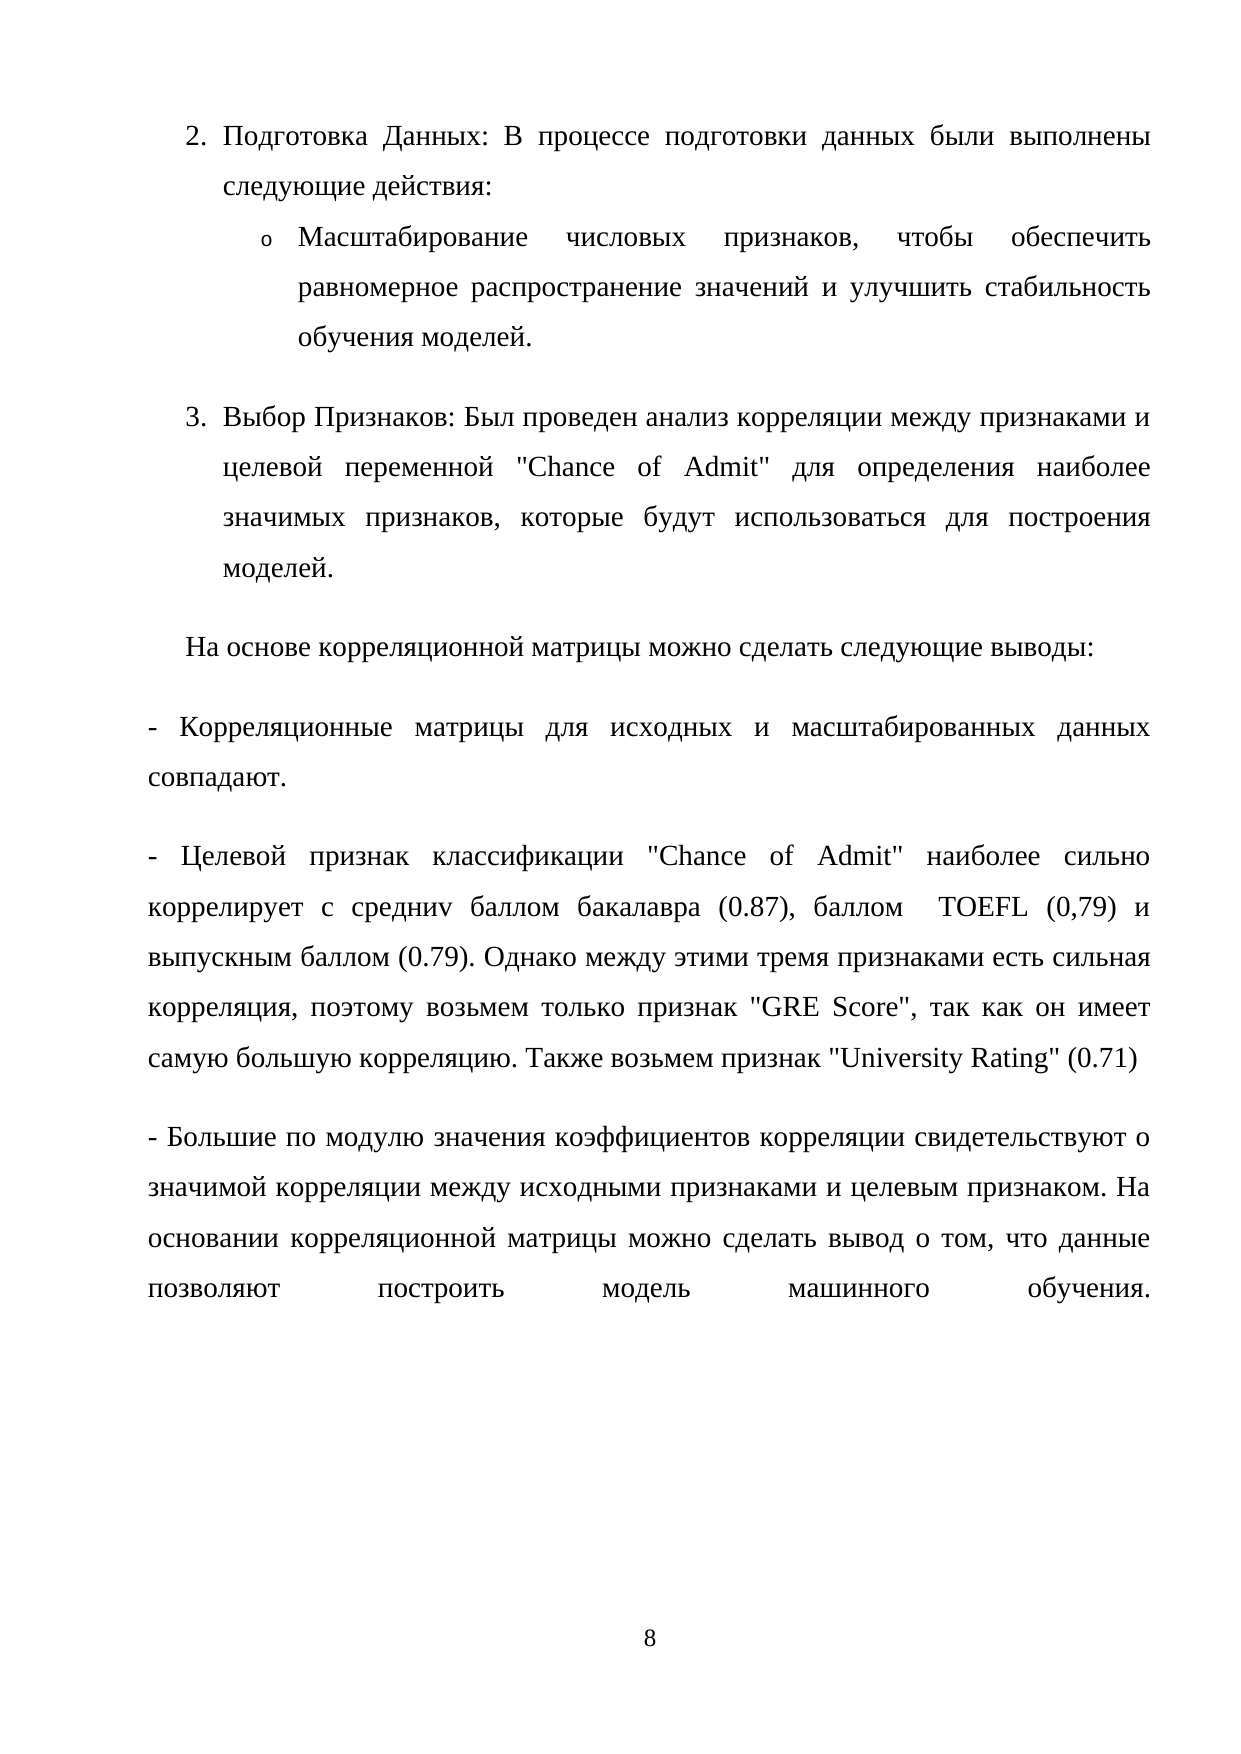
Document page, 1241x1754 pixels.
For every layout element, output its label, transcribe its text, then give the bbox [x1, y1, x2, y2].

list Подготовка Данных: В процессе подготовки данных были выполнены следующие действия: [185, 118, 1152, 202]
text - Большие по модулю значения коэффициентов корреляции свидетельствуют о значимой корреляции между исходными признаками и целевым признаком. На основании корреляционной матрицы можно сделать вывод о том, что данные позволяют построить модель машинного обучения. [148, 1119, 1152, 1304]
text - Корреляционные матрицы для исходных и масштабированных данных совпадают. [148, 709, 1152, 793]
list Масштабирование числовых признаков, чтобы обеспечить равномерное распространение значений и улучшить стабильность обучения моделей. [260, 219, 1152, 353]
text - Целевой признак классификации "Chance of Admit" наиболее сильно коррелирует с средниv баллом бакалавра (0.87), баллом TOEFL (0,79) и выпускным баллом (0.79). Однако между этими тремя признаками есть сильная корреляция, поэтому возьмем только признак "GRE Score", так как он имеет самую большую корреляцию. Также возьмем признак "University Rating" (0.71) [148, 838, 1152, 1073]
list Выбор Признаков: Был проведен анализ корреляции между признаками и целевой переменной "Chance of Admit" для определения наиболее значимых признаков, которые будут использоваться для построения моделей. [185, 399, 1152, 583]
text На основе корреляционной матрицы можно сделать следующие выводы: [148, 629, 1152, 663]
